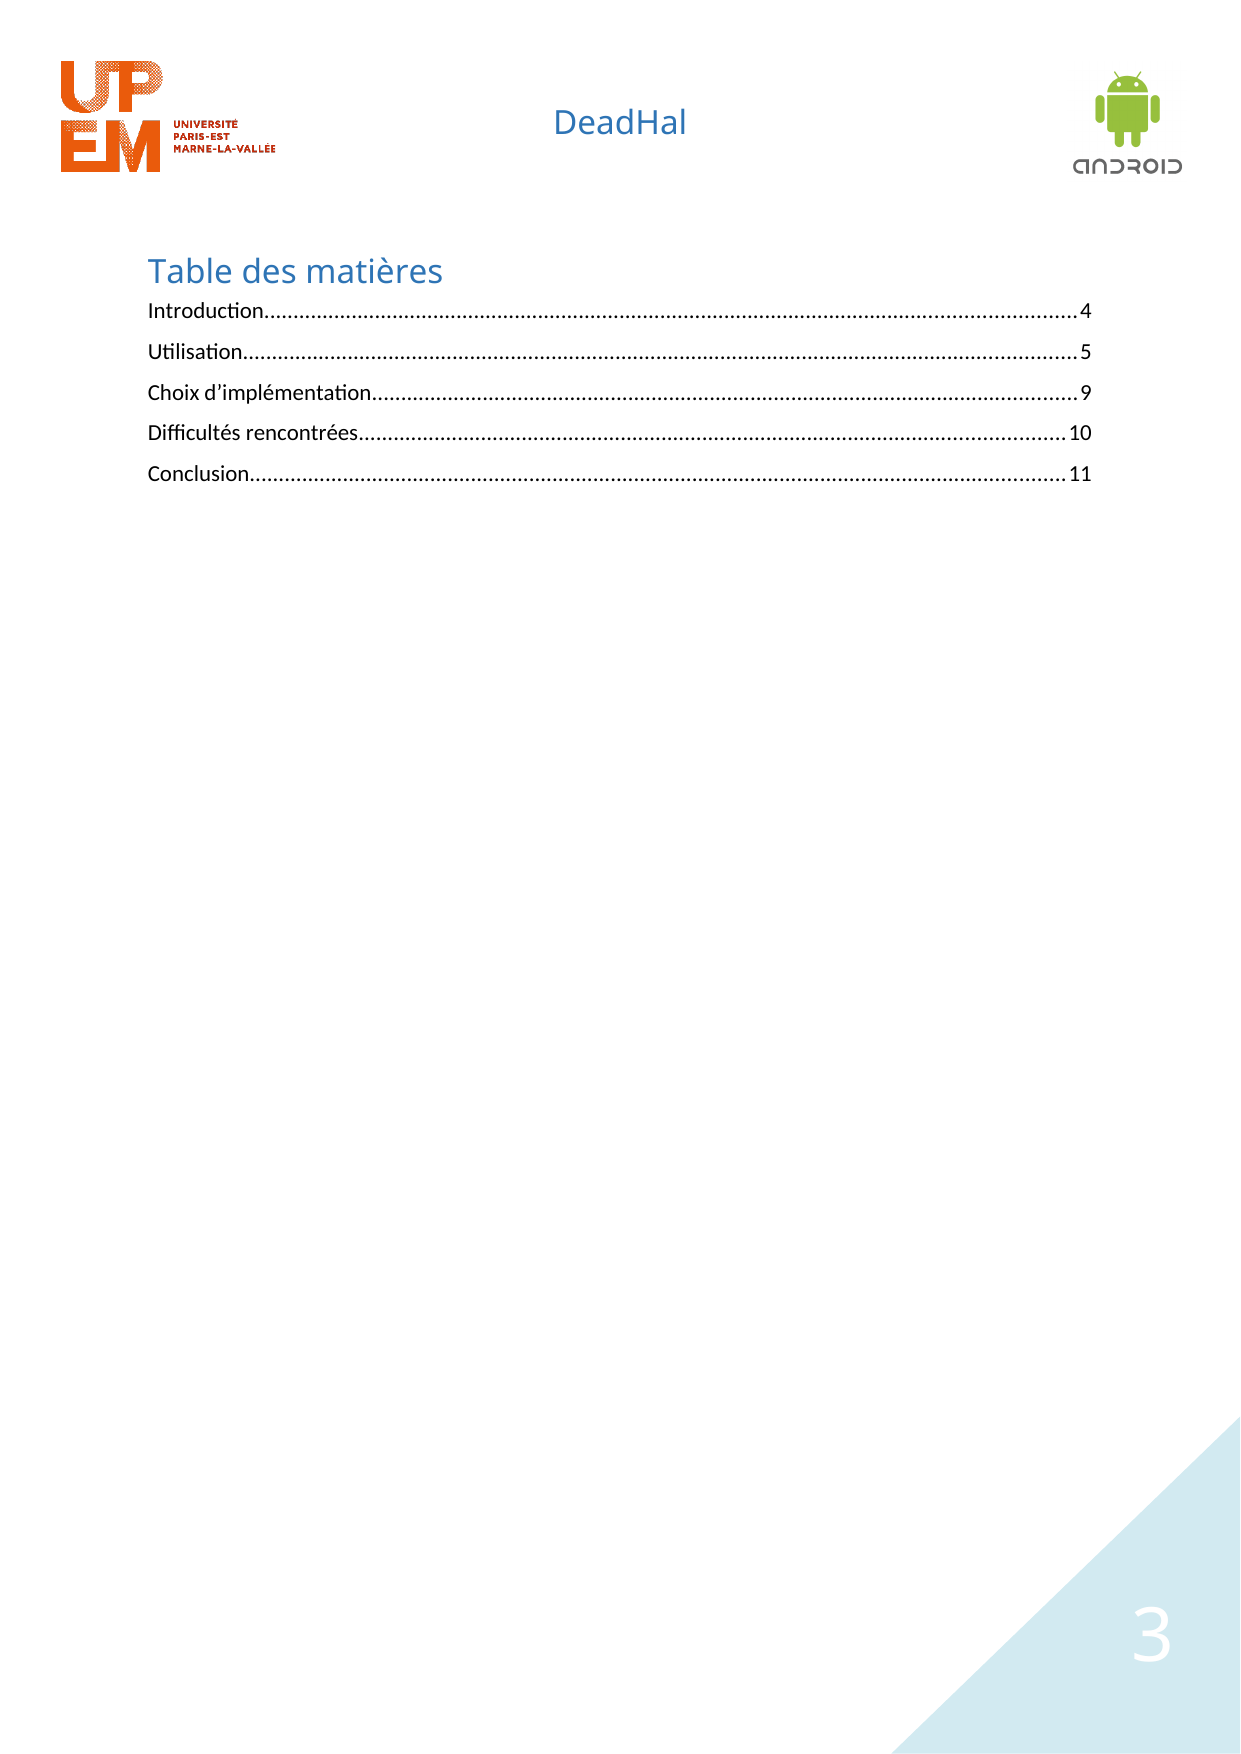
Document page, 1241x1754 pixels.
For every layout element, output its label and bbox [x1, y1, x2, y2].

picture [61, 61, 275, 172]
picture [1067, 61, 1188, 182]
